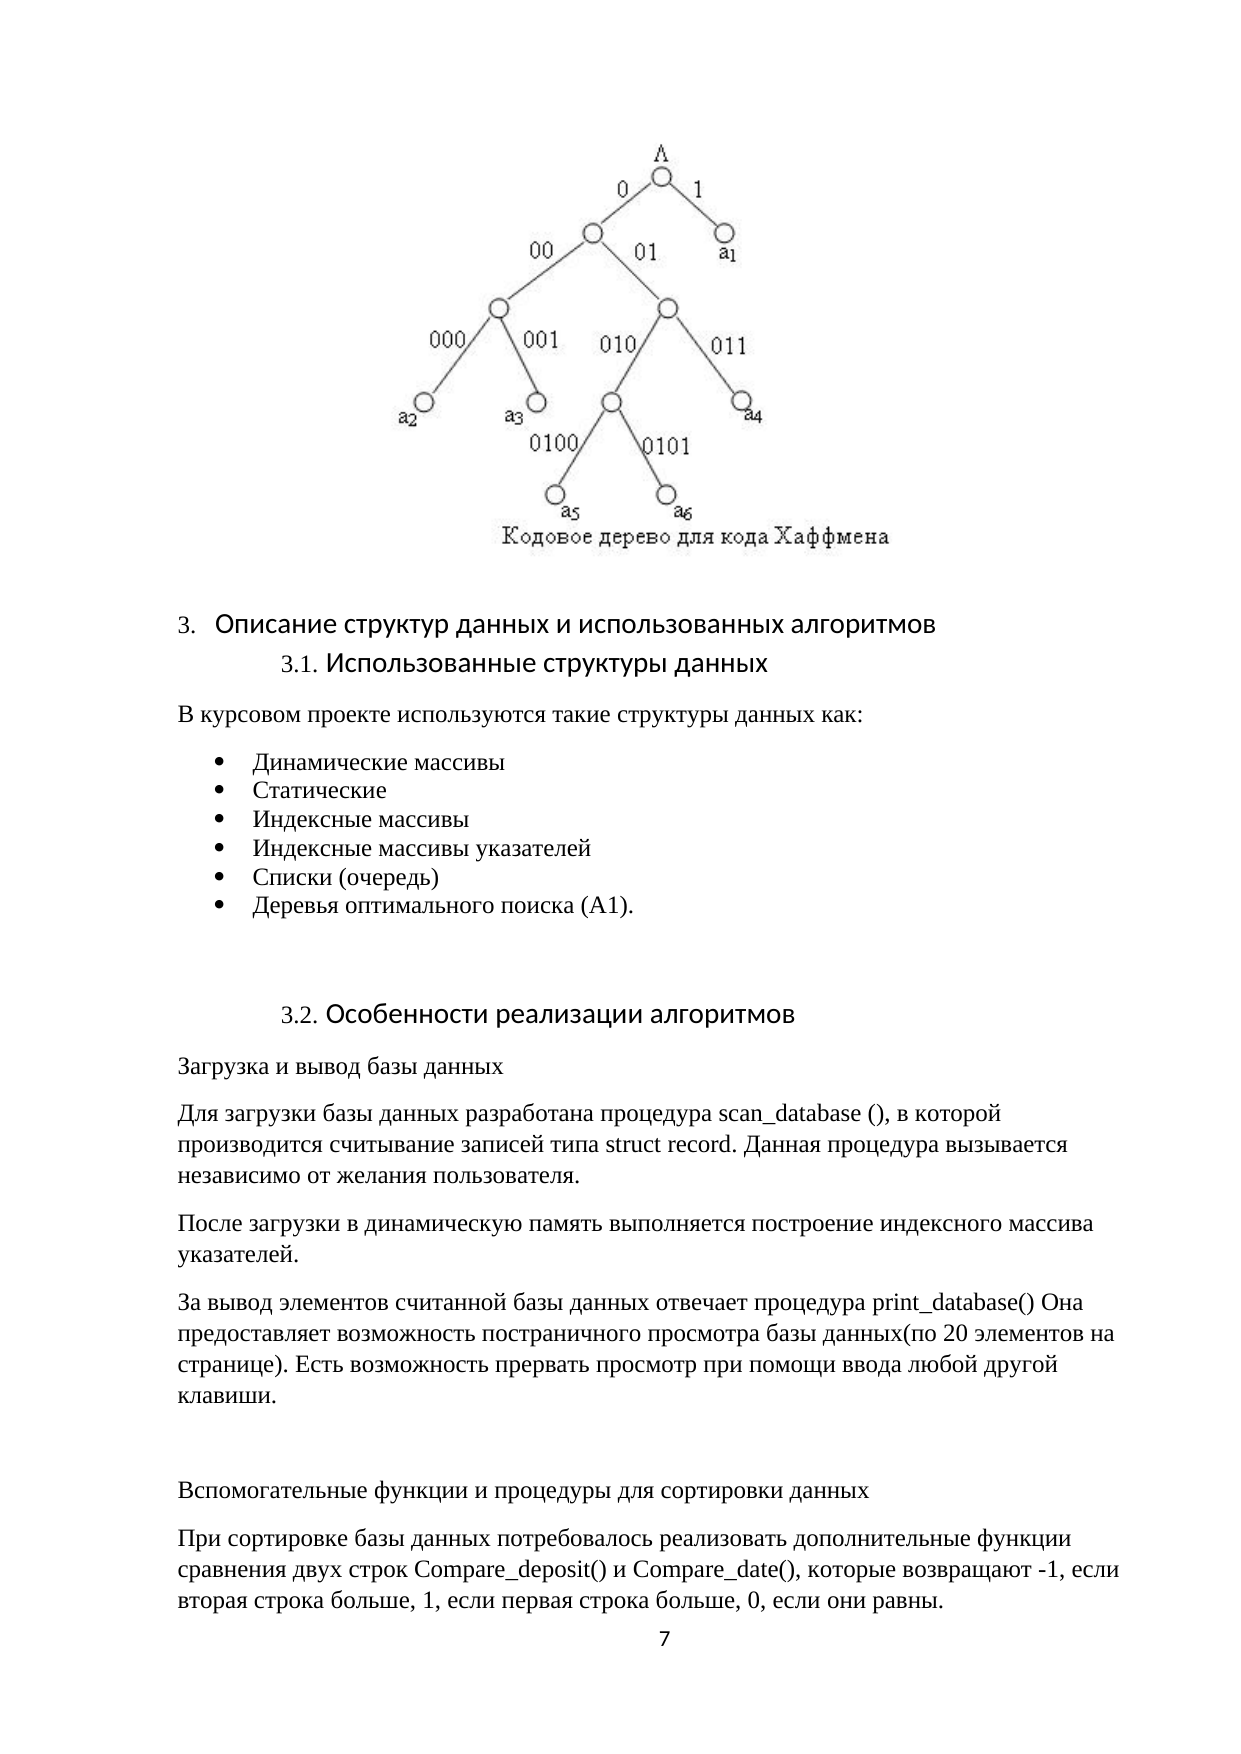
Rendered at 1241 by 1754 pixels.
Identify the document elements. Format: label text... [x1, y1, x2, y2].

list Особенности реализации алгоритмов [281, 996, 1152, 1031]
text Вспомогательные функции и процедуры для сортировки данных [177, 1476, 1152, 1504]
list Списки (очередь) [215, 862, 1115, 890]
list Использованные структуры данных [281, 644, 1152, 679]
list Индексные массивы указателей [215, 833, 1115, 862]
picture [354, 118, 900, 558]
list Динамические массивы [215, 747, 1115, 775]
list Статические [215, 775, 1115, 804]
text При сортировке базы данных потребовалось реализовать дополнительные функции сравнения двух строк Compare_deposit() и Compare_date(), которые возвращают -1, если вторая строка больше, 1, если первая строка больше, 0, если они равны. [177, 1523, 1152, 1614]
text Загрузка и вывод базы данных [177, 1051, 1152, 1079]
list Индексные массивы [215, 804, 1115, 833]
text В курсовом проекте используются такие структуры данных как: [177, 699, 1152, 728]
list Описание структур данных и использованных алгоритмов [177, 605, 1152, 641]
text За вывод элементов считанной базы данных отвечает процедура print_database() Она предоставляет возможность постраничного просмотра базы данных(по 20 элементов на странице). Есть возможность прервать просмотр при помощи ввода любой другой клавиши. [177, 1287, 1152, 1409]
list Деревья оптимального поиска (А1). [215, 890, 1115, 919]
text После загрузки в динамическую память выполняется построение индексного массива указателей. [177, 1208, 1152, 1268]
text Для загрузки базы данных разработана процедура scan_database (), в которой производится считывание записей типа struct record. Данная процедура вызывается независимо от желания пользователя. [177, 1098, 1152, 1189]
